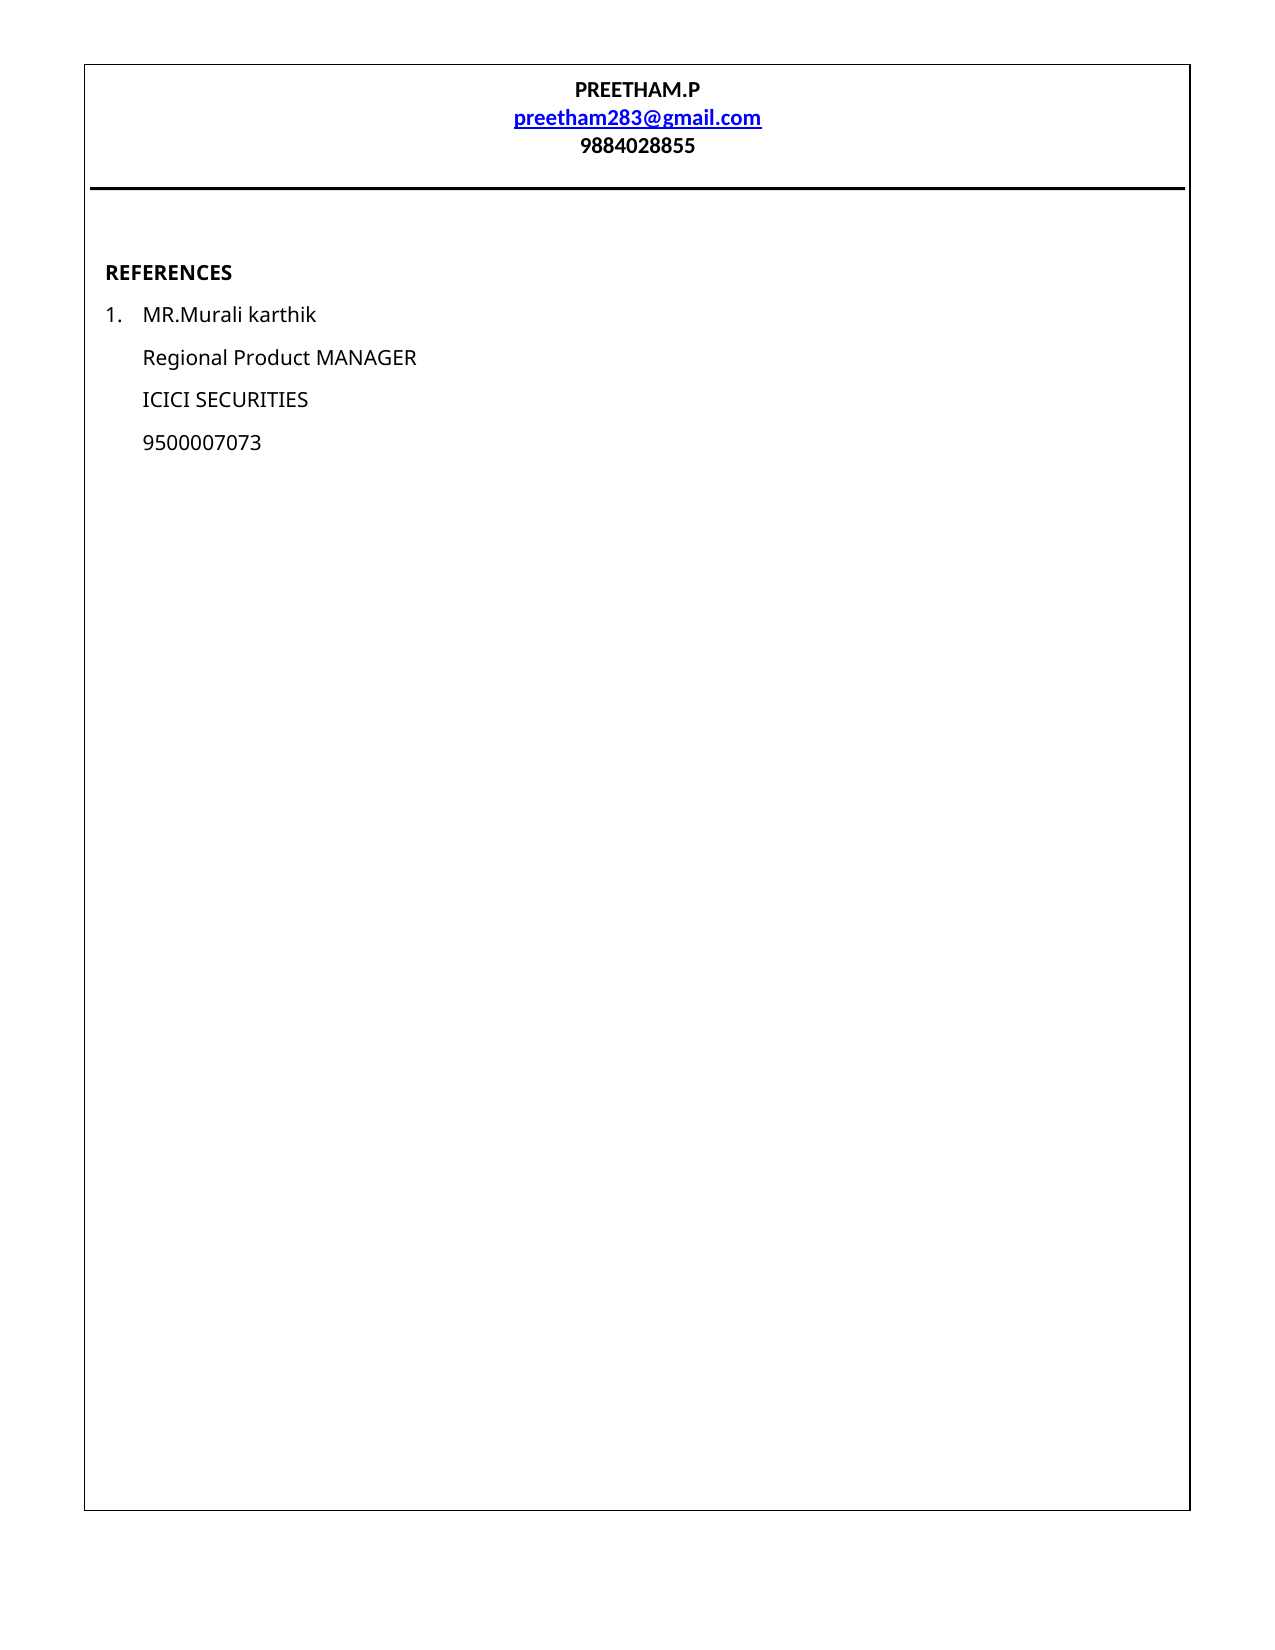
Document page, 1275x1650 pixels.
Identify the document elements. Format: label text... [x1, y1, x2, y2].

text REFERENCES [105, 258, 1125, 286]
text 9500007073 [142, 428, 1125, 457]
list MR.Murali karthik [105, 300, 1125, 329]
text ICICI SECURITIES [142, 386, 1125, 414]
text Regional Product MANAGER [142, 343, 1125, 371]
